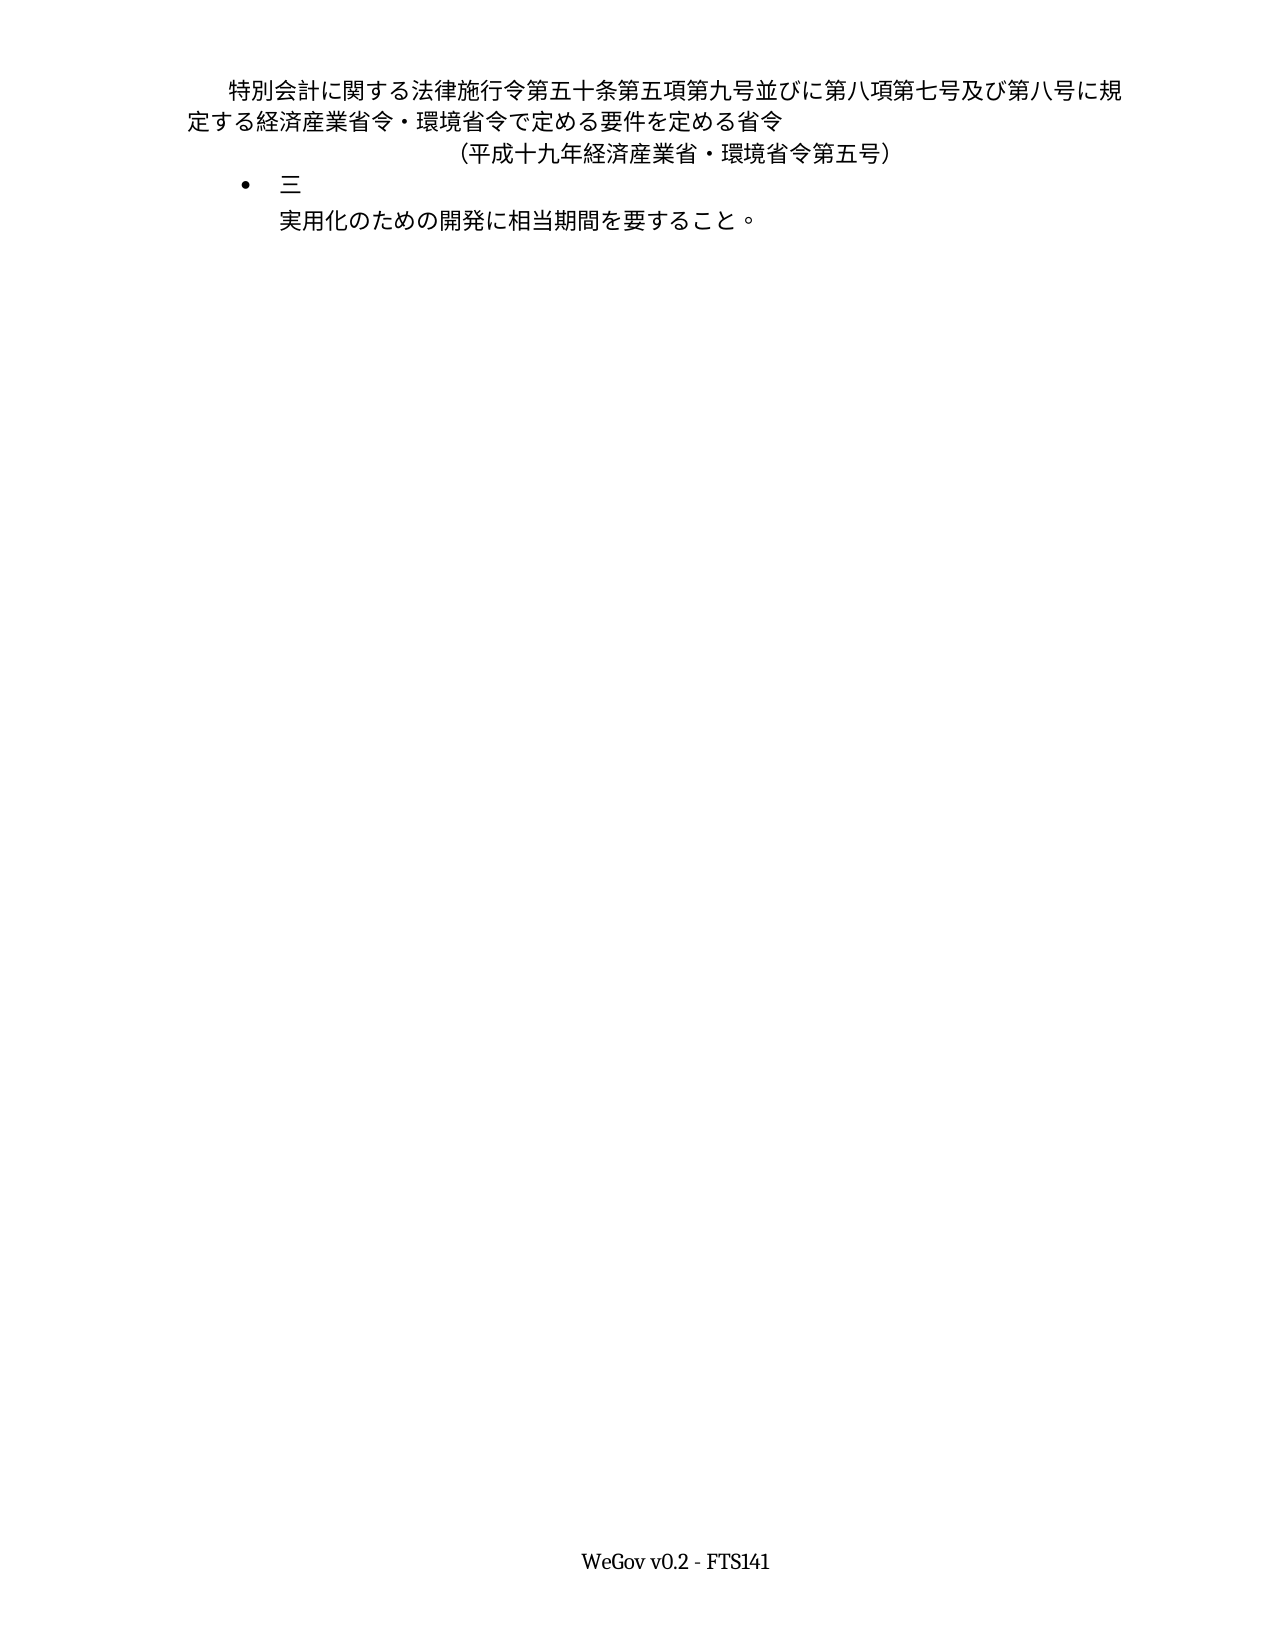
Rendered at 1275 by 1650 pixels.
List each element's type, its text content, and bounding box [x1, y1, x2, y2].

list 三 実用化のための開発に相当期間を要すること。 [242, 169, 1087, 236]
